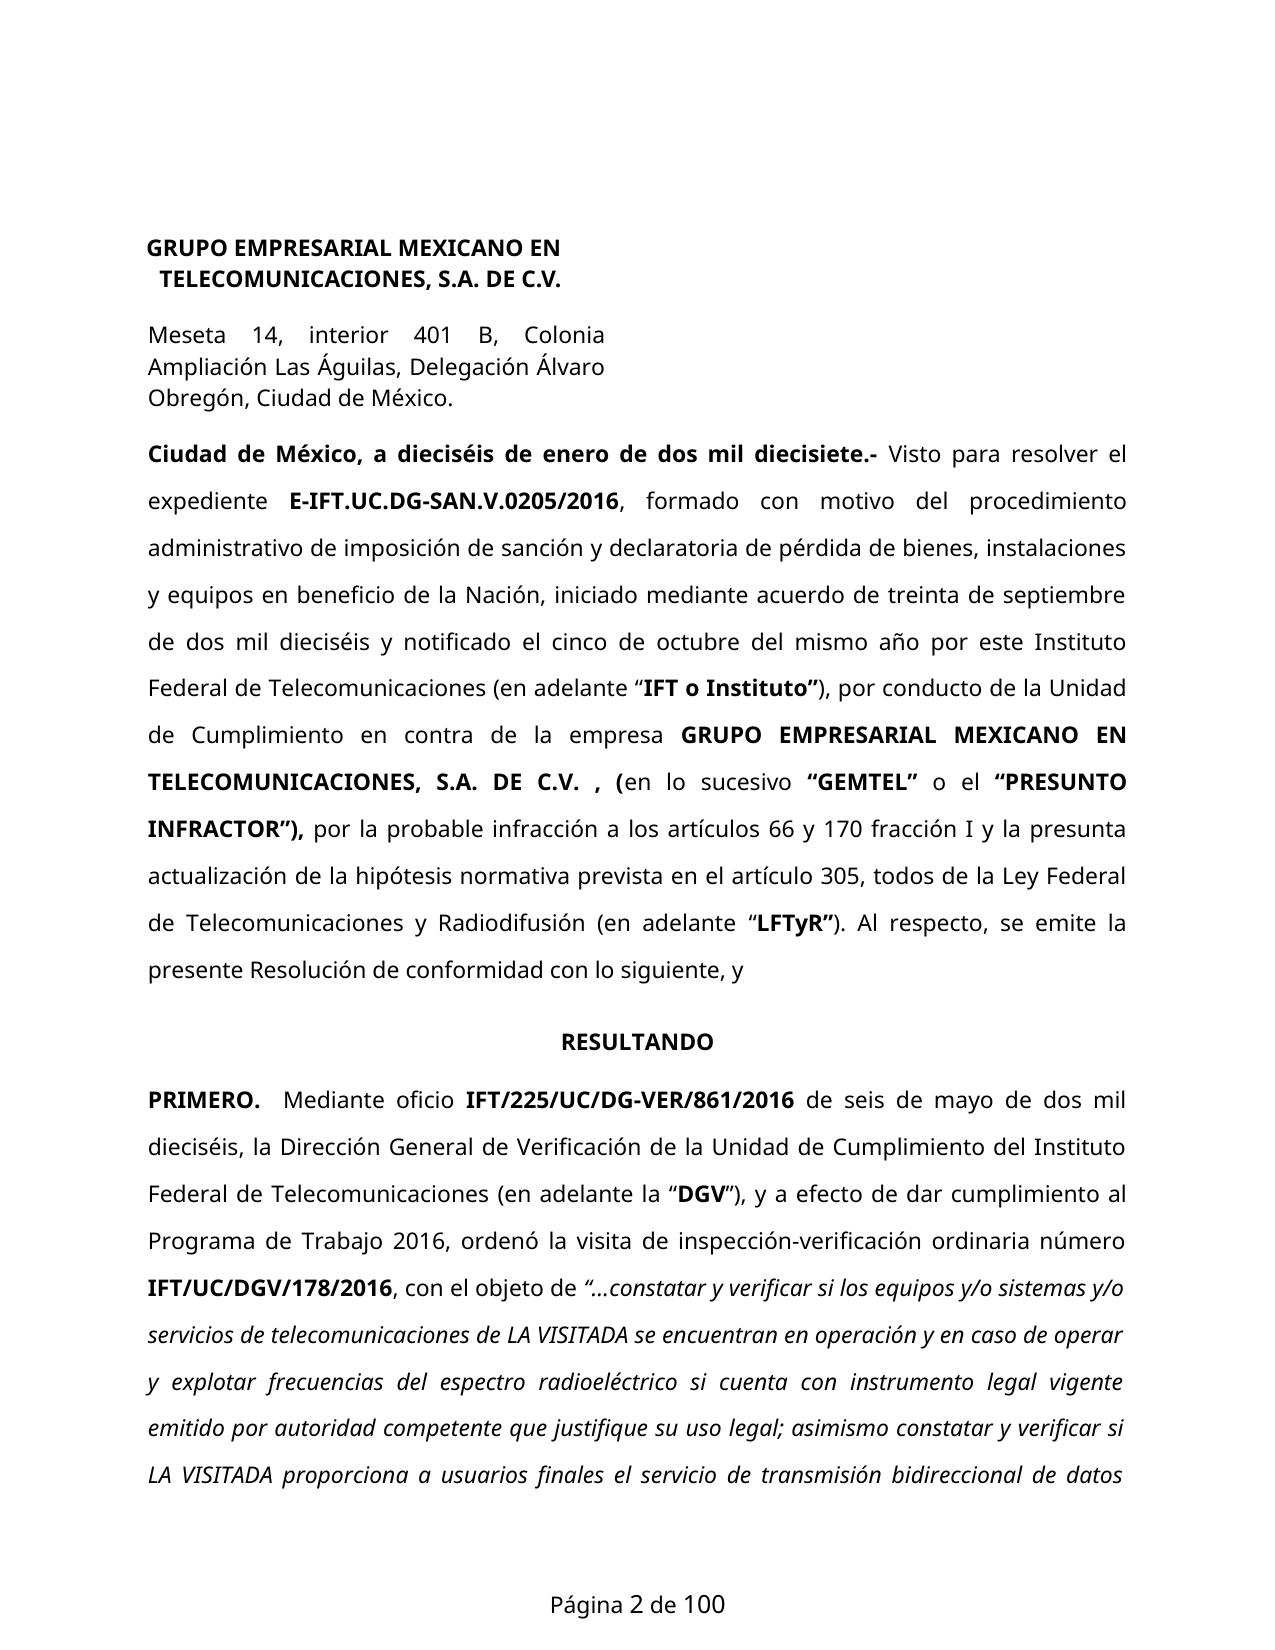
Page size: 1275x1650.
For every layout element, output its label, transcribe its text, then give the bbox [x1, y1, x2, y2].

subtitle GRUPO EMPRESARIAL MEXICANO EN TELECOMUNICACIONES, S.A. DE C.V. [133, 232, 561, 294]
text Ciudad de México, a dieciséis de enero de dos mil diecisiete.- Visto para resolver el expediente E-IFT.UC.DG-SAN.V.0205/2016, formado con motivo del procedimiento administrativo de imposición de sanción y declaratoria de pérdida de bienes, instalaciones y equipos en beneficio de la Nación, iniciado mediante acuerdo de treinta de septiembre de dos mil dieciséis y notificado el cinco de octubre del mismo año por este Instituto Federal de Telecomunicaciones (en adelante “IFT o Instituto”), por conducto de la Unidad de Cumplimiento en contra de la empresa GRUPO EMPRESARIAL MEXICANO EN TELECOMUNICACIONES, S.A. DE C.V. , (en lo sucesivo “GEMTEL” o el “PRESUNTO INFRACTOR”), por la probable infracción a los artículos 66 y 170 fracción I y la presunta actualización de la hipótesis normativa prevista en el artículo 305, todos de la Ley Federal de Telecomunicaciones y Radiodifusión (en adelante “LFTyR”). Al respecto, se emite la presente Resolución de conformidad con lo siguiente, y [148, 438, 1127, 985]
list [148, 1084, 1127, 1491]
text Meseta 14, interior 401 B, Colonia Ampliación Las Águilas, Delegación Álvaro Obregón, Ciudad de México. [148, 319, 606, 413]
subtitle RESULTANDO [148, 1026, 1127, 1057]
